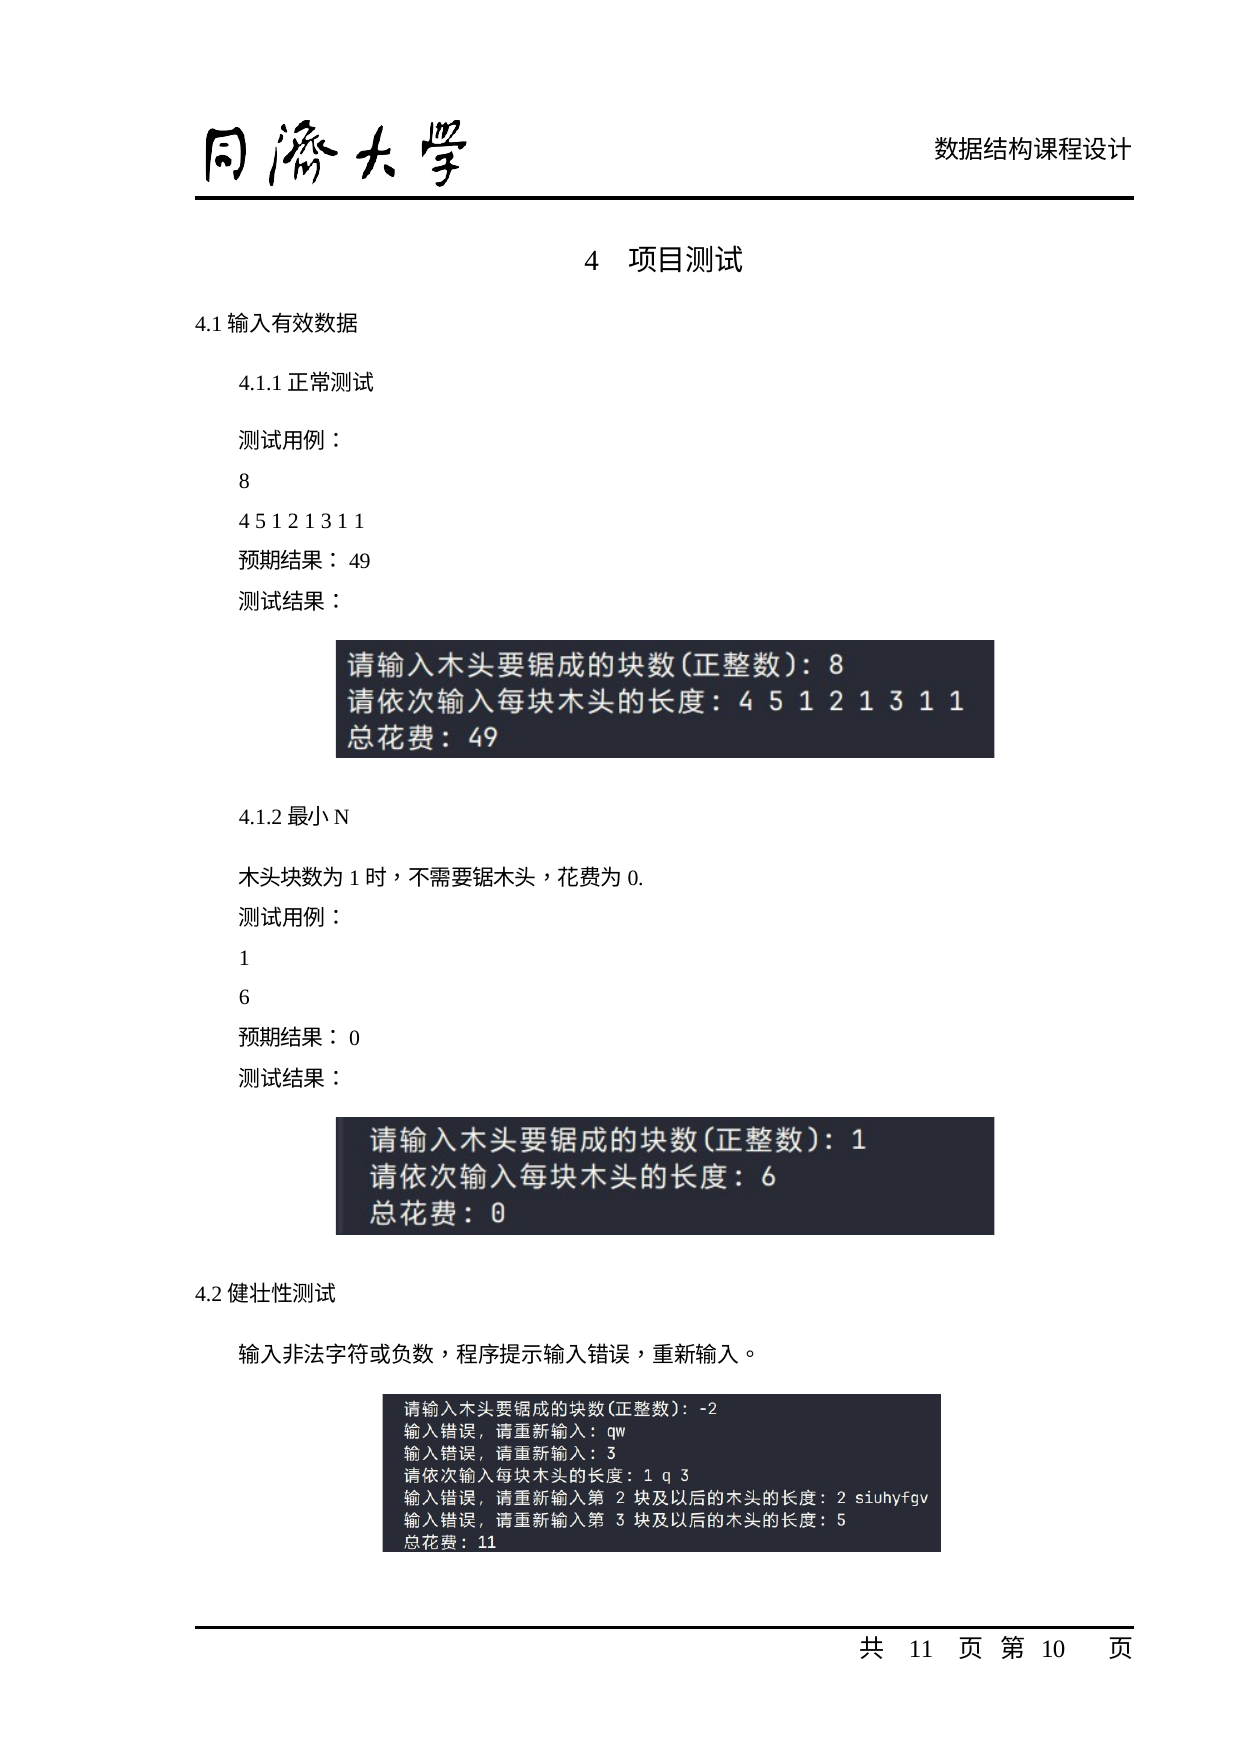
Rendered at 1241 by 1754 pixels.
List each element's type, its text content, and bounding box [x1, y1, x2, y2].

text 1 [238, 945, 1161, 970]
picture [335, 1117, 995, 1235]
text 6 [238, 984, 1161, 1009]
text 预期结果： 49 [238, 545, 1161, 575]
text 预期结果： 0 [238, 1022, 1161, 1052]
text 输入非法字符或负数，程序提示输入错误，重新输入。 [238, 1339, 1161, 1369]
list 正常测试测试用例： [238, 338, 376, 455]
text 测试用例： [238, 902, 1161, 932]
text 测试结果： [238, 1063, 1161, 1092]
text 8 [238, 468, 1161, 493]
text 木头块数为 1 时，不需要锯木头，花费为 0. [238, 862, 1161, 891]
subtitle 项目测试 [584, 239, 1161, 279]
list 最小 N [238, 801, 1161, 831]
text 测试结果： [238, 586, 1161, 616]
picture [205, 120, 467, 187]
list 输入有效数据 [195, 307, 1161, 337]
picture [335, 640, 995, 758]
picture [382, 1394, 941, 1552]
text 4 5 1 2 1 3 1 1 [238, 508, 1161, 533]
list 健壮性测试 [195, 1278, 1161, 1307]
